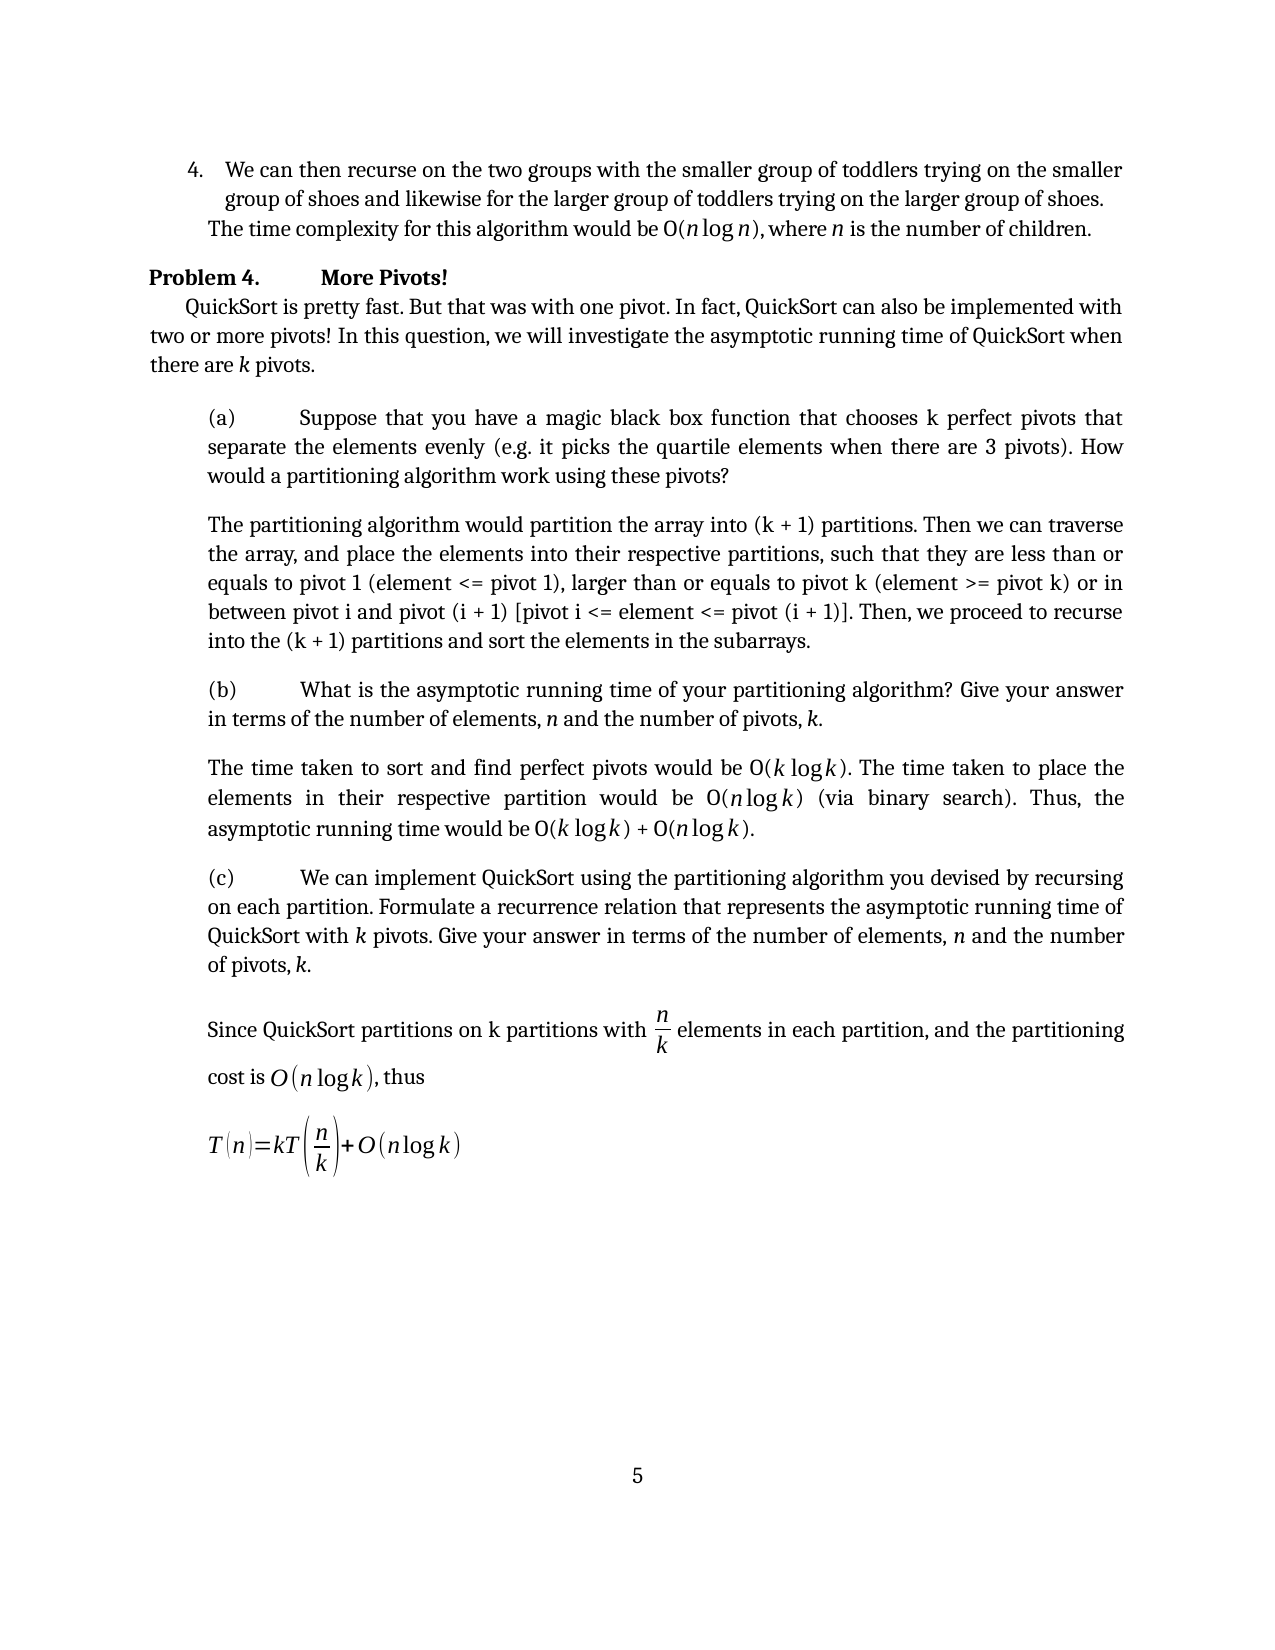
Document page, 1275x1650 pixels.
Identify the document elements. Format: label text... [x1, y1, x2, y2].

text The time taken to sort and find perfect pivots would be O(). The time taken to place the elements in their respective partition would be O() (via binary search). Thus, the asymptotic running time would be O() + O(). [208, 754, 1125, 842]
list We can implement QuickSort using the partitioning algorithm you devised by recursing on each partition. Formulate a recurrence relation that represents the asymptotic running time of QuickSort with k pivots. Give your answer in terms of the number of elements, n and the number of pivots, k. [208, 865, 1125, 978]
list What is the asymptotic running time of your partitioning algorithm? Give your answer in terms of the number of elements, n and the number of pivots, k. [208, 676, 1125, 732]
list Suppose that you have a magic black box function that chooses k perfect pivots that separate the elements evenly (e.g. it picks the quartile elements when there are 3 pivots). How would a partitioning algorithm work using these pivots? [208, 405, 1125, 489]
text QuickSort is pretty fast. But that was with one pivot. In fact, QuickSort can also be implemented with two or more pivots! In this question, we will investigate the asymptotic running time of QuickSort when there are k pivots. [150, 294, 1125, 378]
text The partitioning algorithm would partition the array into (k + 1) partitions. Then we can traverse the array, and place the elements into their respective partitions, such that they are less than or equals to pivot 1 (element <= pivot 1), larger than or equals to pivot k (element >= pivot k) or in between pivot i and pivot (i + 1) [pivot i <= element <= pivot (i + 1)]. Then, we proceed to recurse into the (k + 1) partitions and sort the elements in the subarrays. [208, 512, 1125, 654]
list We can then recurse on the two groups with the smaller group of toddlers trying on the smaller group of shoes and likewise for the larger group of toddlers trying on the larger group of shoes. [187, 157, 1125, 212]
text The time complexity for this algorithm would be O(), where is the number of children. [208, 215, 1125, 243]
text Since QuickSort partitions on k partitions with elements in each partition, and the partitioning cost is , thus [208, 1001, 1125, 1092]
text Problem 4. More Pivots! [148, 265, 1125, 292]
